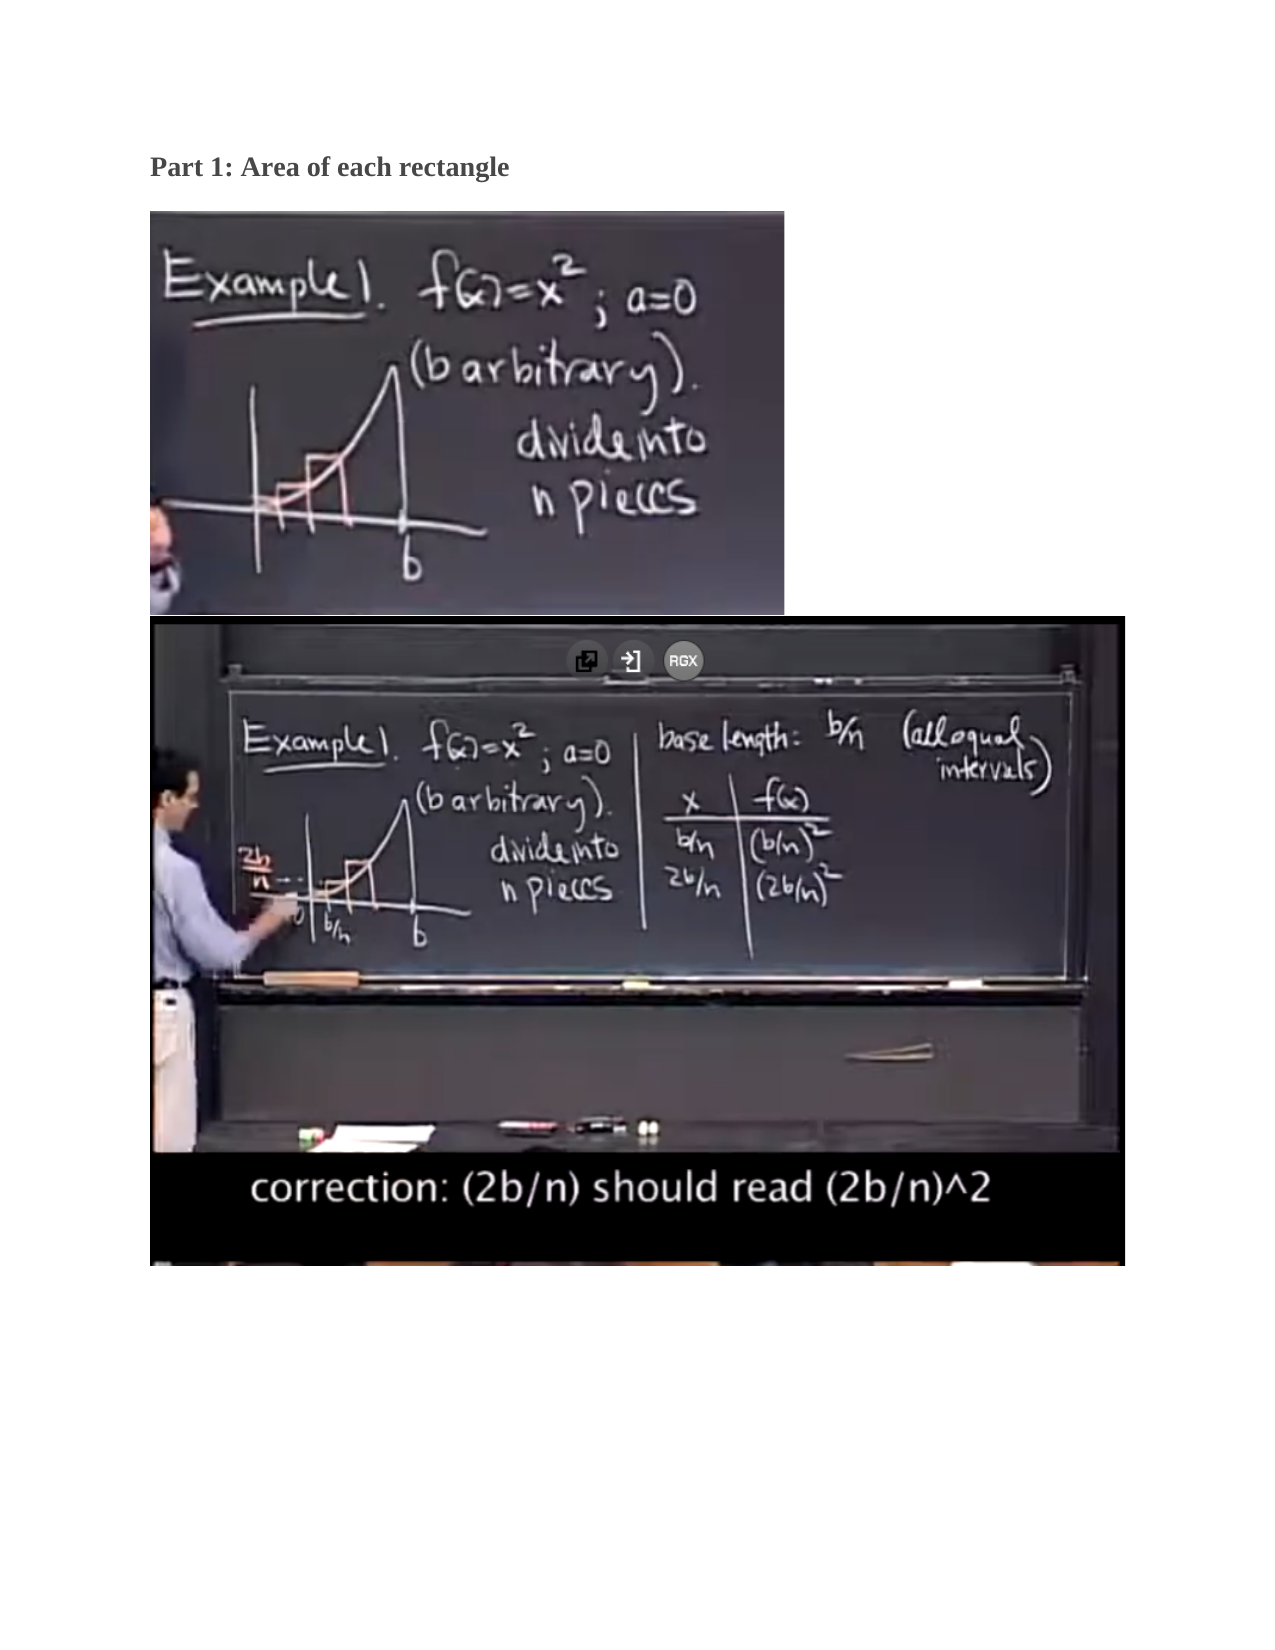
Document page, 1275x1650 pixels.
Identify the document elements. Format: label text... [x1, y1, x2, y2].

picture [150, 616, 1125, 1266]
text Part 1: Area of each rectangle [150, 150, 1125, 182]
picture [150, 211, 785, 615]
